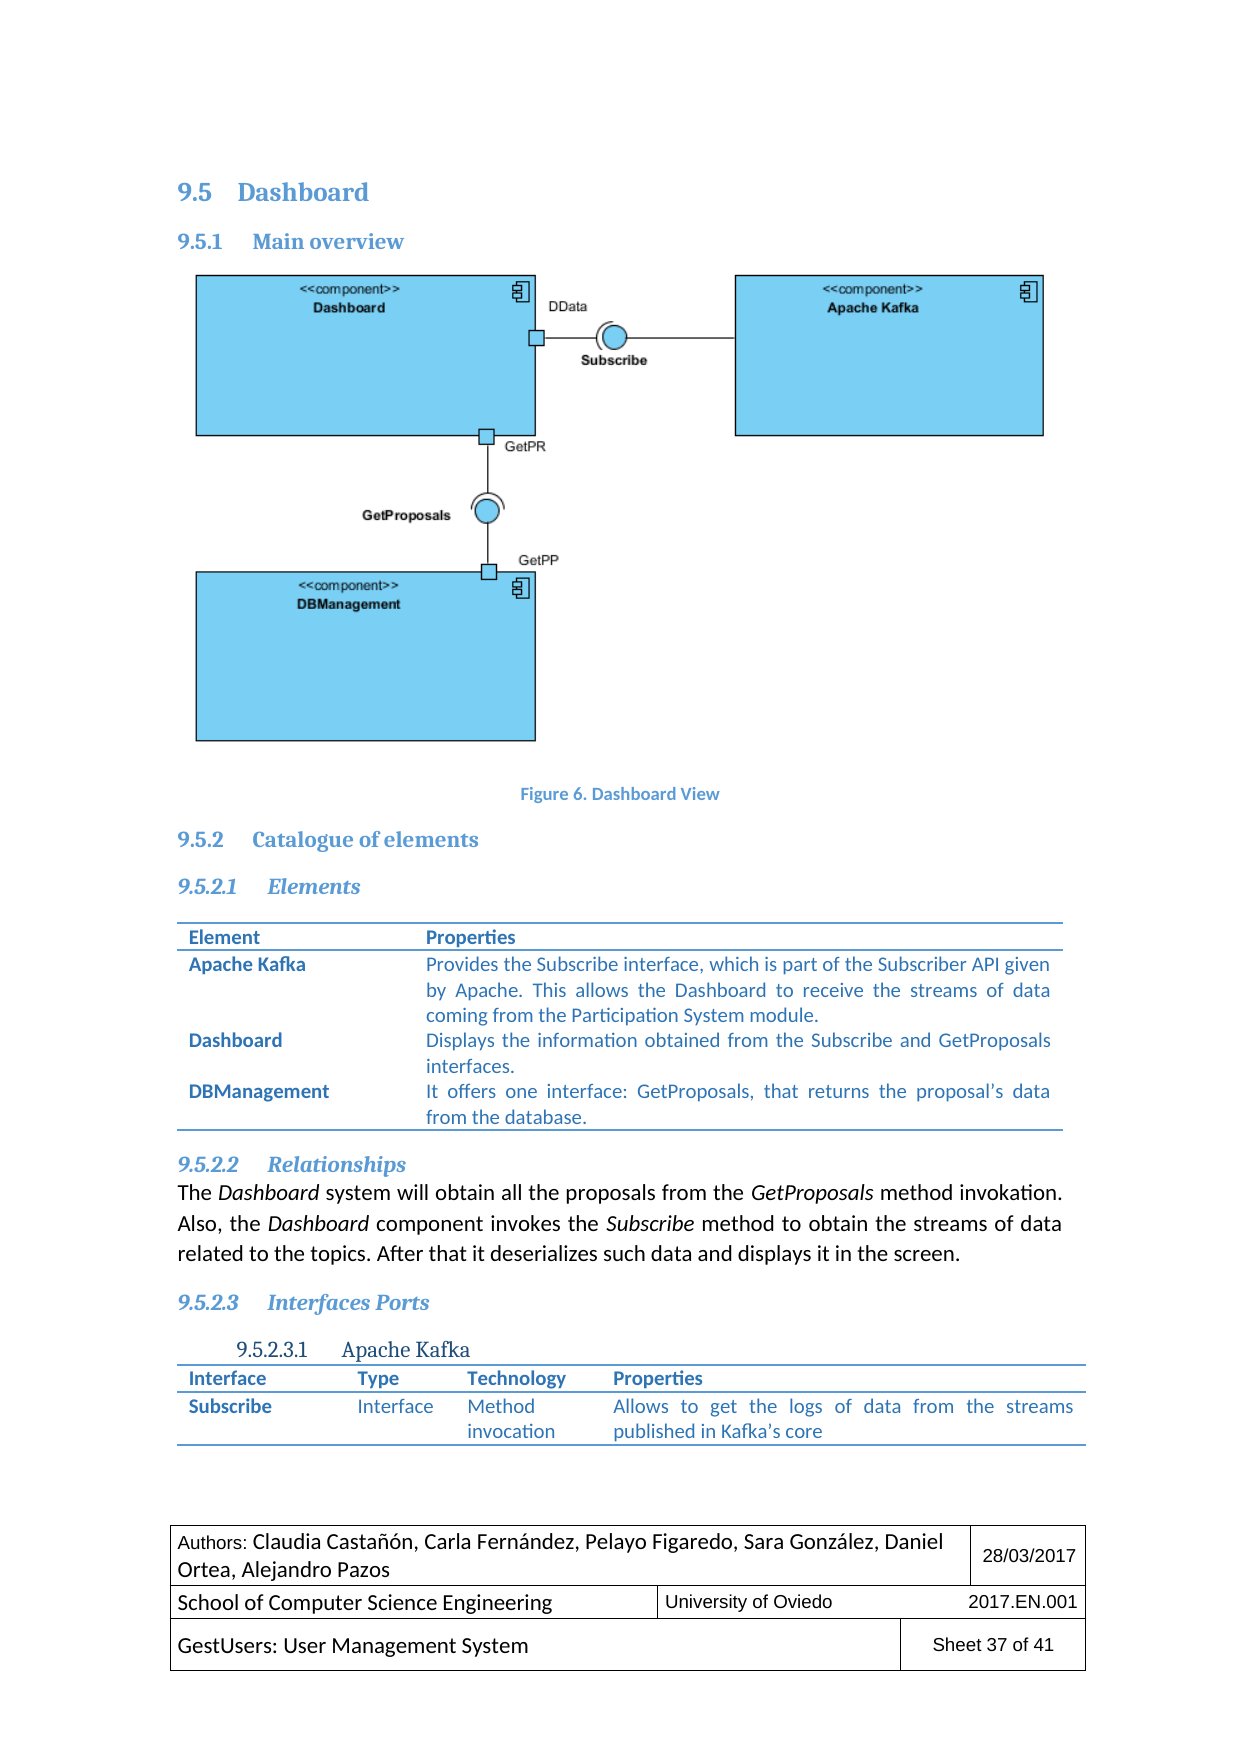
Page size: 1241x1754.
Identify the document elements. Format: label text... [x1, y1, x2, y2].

table_header Properties [415, 924, 1063, 949]
table_cell Subscribe [177, 1393, 346, 1444]
table_cell Dashboard [177, 1028, 414, 1078]
subtitle Interfaces Ports [177, 1290, 1063, 1316]
subtitle Relationships [177, 1152, 1063, 1178]
table_cell Provides the Subscribe interface, which is part of the Subscriber API given by Apache. This allows the Dashboard to receive the streams of data coming from the Participation System module. [415, 951, 1063, 1028]
subtitle Dashboard [177, 177, 1063, 208]
picture [177, 255, 1063, 764]
table_header Technology [456, 1366, 602, 1391]
subtitle Apache Kafka [236, 1337, 1063, 1363]
table_cell Apache Kafka [177, 951, 414, 1028]
table_cell Allows to get the logs of data from the streams published in Kafka’s core [602, 1393, 1086, 1444]
subtitle Catalogue of elements [177, 826, 1063, 853]
table_cell Displays the information obtained from the Subscribe and GetProposals interfaces. [415, 1028, 1063, 1078]
subtitle Elements [177, 873, 1063, 900]
subtitle Main overview [177, 229, 1063, 255]
table_header Type [346, 1366, 456, 1391]
table_cell Method invocation [456, 1393, 602, 1444]
table_header Element [177, 924, 414, 949]
table_cell It offers one interface: GetProposals, that returns the proposal’s data from the database. [415, 1079, 1063, 1129]
text The Dashboard system will obtain all the proposals from the GetProposals method invokation. Also, the Dashboard component invokes the Subscribe method to obtain the streams of data related to the topics. After that it deserializes such data and displays it in the screen. [177, 1178, 1063, 1267]
table_cell DBManagement [177, 1079, 414, 1129]
table_header Properties [602, 1366, 1086, 1391]
table_cell Interface [346, 1393, 456, 1444]
table_header Interface [177, 1366, 346, 1391]
